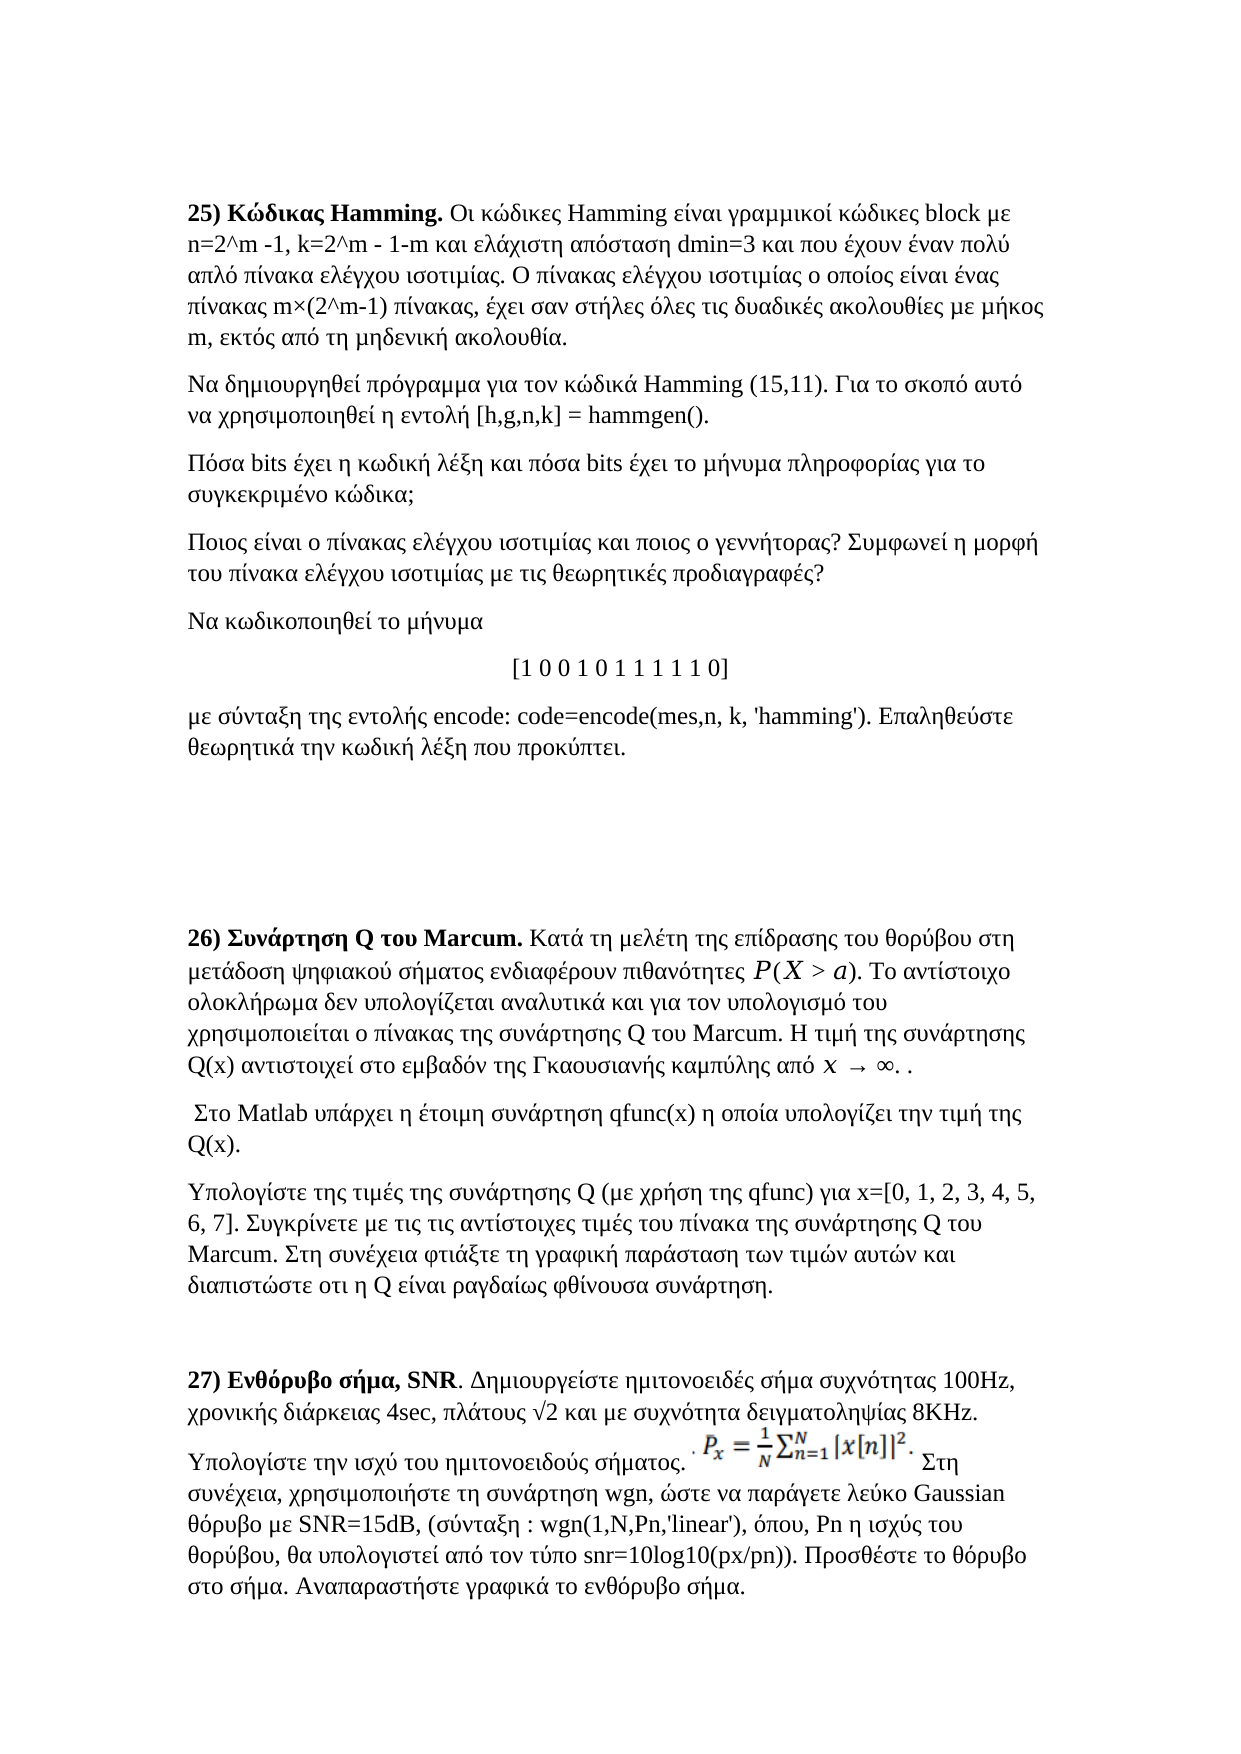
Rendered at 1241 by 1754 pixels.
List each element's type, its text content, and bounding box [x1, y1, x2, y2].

text Στο Matlab υπάρχει η έτοιμη συνάρτηση qfunc(x) η οποία υπολογίζει την τιμή της Q(x). [187, 1098, 1053, 1158]
text 25) Κώδικας Hamming. Οι κώδικες Hamming είναι γραµµικοί κώδικες block με n=2^m -1, k=2^m - 1-m και ελάχιστη απόσταση dmin=3 και που έχουν έναν πολύ απλό πίνακα ελέγχου ισοτιµίας. Ο πίνακας ελέγχου ισοτιµίας ο οποίος είναι ένας πίνακας m×(2^m-1) πίνακας, έχει σαν στήλες όλες τις δυαδικές ακολουθίες µε µήκος m, εκτός από τη µηδενική ακολουθία. [187, 198, 1053, 351]
text με σύνταξη της εντολής encode: code=encode(mes,n, k, 'hamming'). Επαληθεύστε θεωρητικά την κωδική λέξη που προκύπτει. [187, 701, 1053, 761]
text Να κωδικοποιηθεί το μήνυμα [187, 606, 1053, 634]
text Ποιος είναι ο πίνακας ελέγχου ισοτιμίας και ποιος ο γεννήτορας? Συμφωνεί η μορφή του πίνακα ελέγχου ισοτιμίας με τις θεωρητικές προδιαγραφές? [187, 527, 1053, 587]
text Να δημιουργηθεί πρόγραμμα για τον κώδικά Hamming (15,11). Για το σκοπό αυτό να χρησιμοποιηθεί η εντολή [h,g,n,k] = hammgen(). [187, 369, 1053, 429]
text 26) Συνάρτηση Q του Marcum. Kατά τη μελέτη της επίδρασης του θορύβου στη μετάδοση ψηφιακού σήματος ενδιαφέρουν πιθανότητες 𝑃(𝑋 > 𝑎). To αντίστοιχο ολοκλήρωμα δεν υπολογίζεται αναλυτικά και για τον υπολογισμό του χρησιμοποιείται ο πίνακας της συνάρτησης Q του Marcum. Η τιμή της συνάρτησης Q(x) αντιστοιχεί στο εμβαδόν της Γκαουσιανής καμπύλης από 𝑥 → ∞. . [187, 923, 1053, 1079]
text [1 0 0 1 0 1 1 1 1 1 0] [187, 653, 1053, 682]
text 27) Ενθόρυβο σήμα, SNR. Δημιουργείστε ημιτονοειδές σήμα συχνότητας 100Hz, χρονικής διάρκειας 4sec, πλάτους √2 και με συχνότητα δειγματοληψίας 8KHz. Υπολογίστε την ισχύ του ημιτονοειδούς σήματος. Στη συνέχεια, χρησιμοποιήστε τη συνάρτηση wgn, ώστε να παράγετε λεύκο Gaussian θόρυβο με SNR=15dB, (σύνταξη : wgn(1,N,Pn,'linear'), όπου, Pn η ισχύς του θορύβου, θα υπολογιστεί από τον τύπο snr=10log10(px/pn)). Προσθέστε το θόρυβο στο σήμα. Αναπαραστήστε γραφικά το ενθόρυβο σήμα. [187, 1366, 1053, 1600]
text Υπολογίστε της τιμές της συνάρτησης Q (με χρήση της qfunc) για x=[0, 1, 2, 3, 4, 5, 6, 7]. Συγκρίνετε με τις τις αντίστοιχες τιμές του πίνακα της συνάρτησης Q του Marcum. Στη συνέχεια φτιάξτε τη γραφική παράσταση των τιμών αυτών και διαπιστώστε οτι η Q είναι ραγδαίως φθίνουσα συνάρτηση. [187, 1177, 1053, 1299]
text Πόσα bits έχει η κωδική λέξη και πόσα bits έχει το µήνυµα πληροφορίας για το συγκεκριµένο κώδικα; [187, 448, 1053, 508]
picture [692, 1427, 916, 1471]
